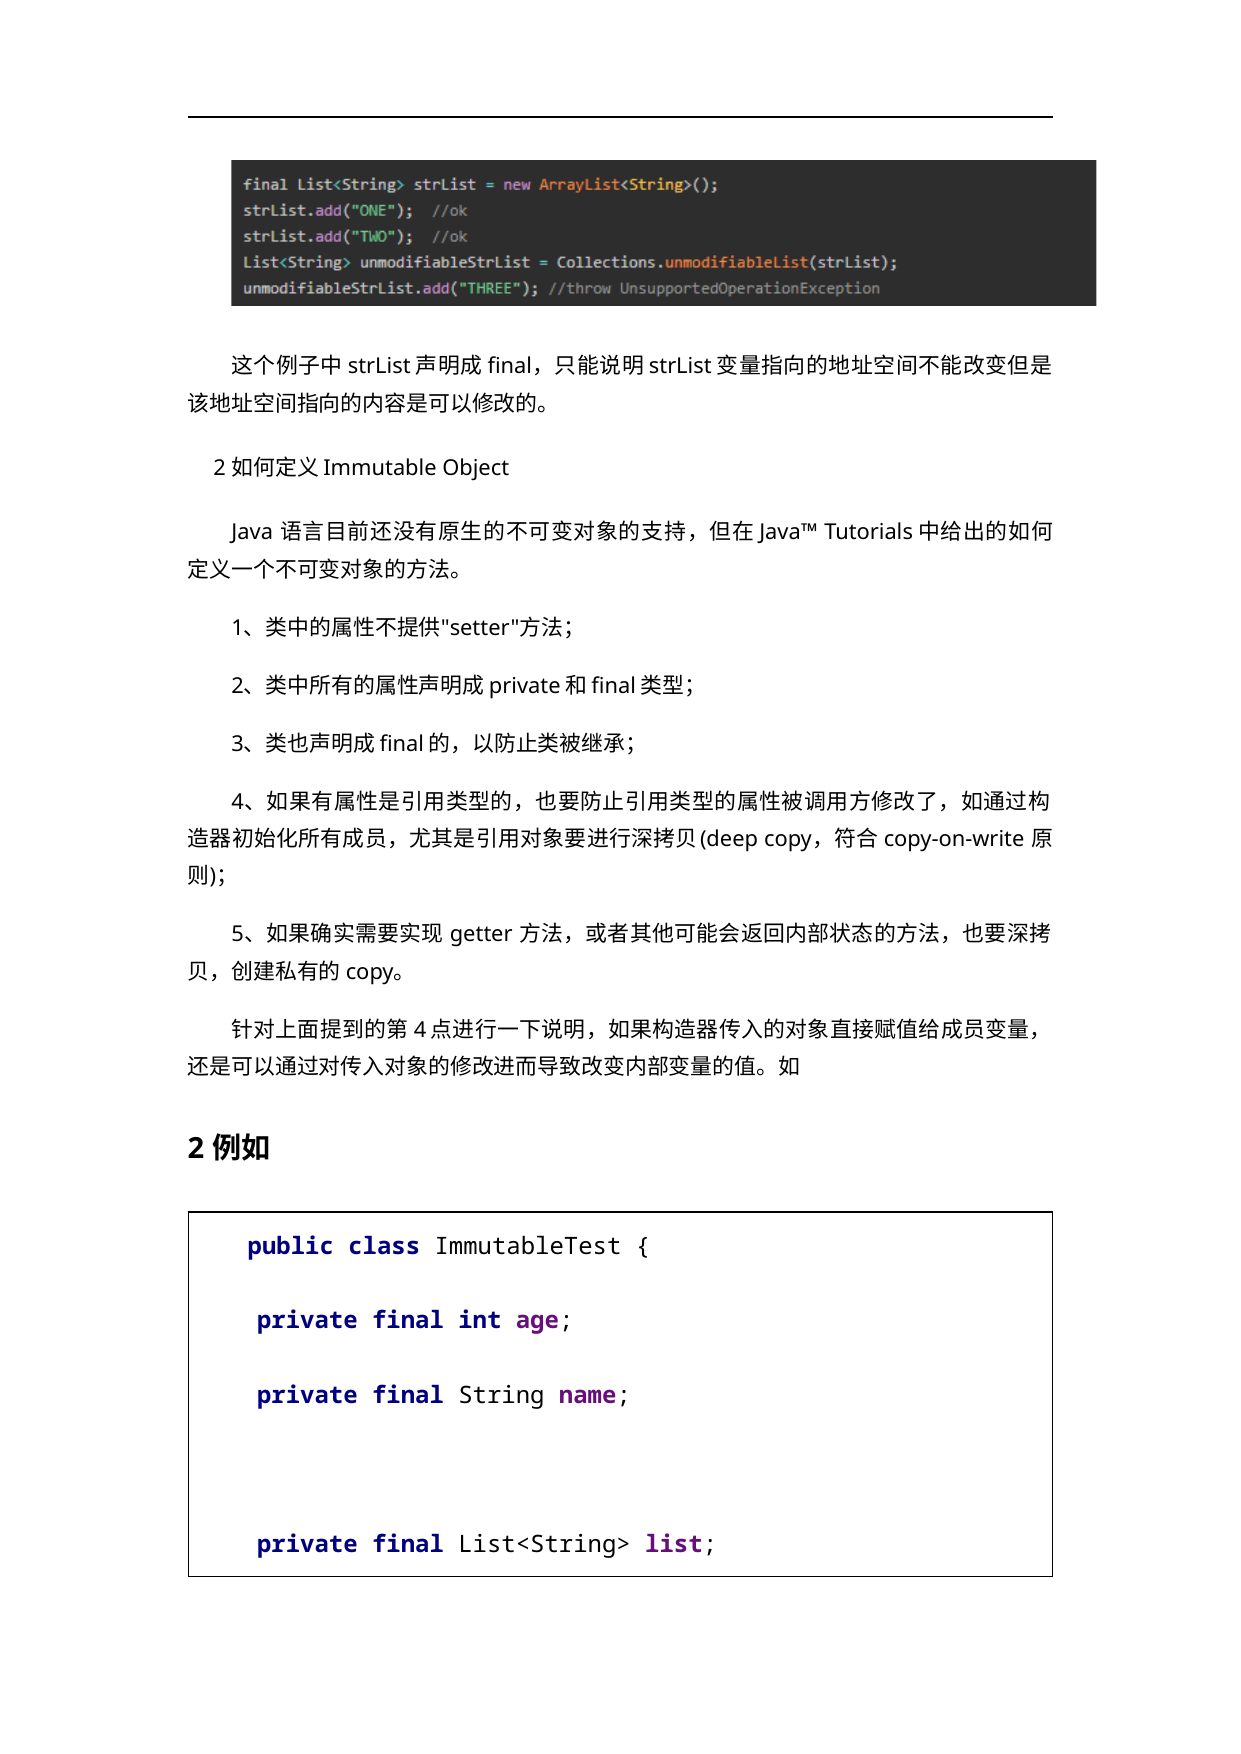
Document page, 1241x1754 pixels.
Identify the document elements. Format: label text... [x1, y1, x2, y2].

text 1、类中的属性不提供"setter"方法； [187, 609, 1053, 642]
text Java 语言目前还没有原生的不可变对象的支持，但在Java™ Tutorials中给出的如何定义一个不可变对象的方法。 [187, 514, 1053, 584]
picture [231, 160, 1097, 306]
text 5、如果确实需要实现 getter 方法，或者其他可能会返回内部状态的方法，也要深拷贝，创建私有的 copy。 [187, 916, 1053, 986]
text 2、类中所有的属性声明成private和final类型； [187, 667, 1053, 700]
subtitle 如何定义Immutable Object [187, 450, 1053, 482]
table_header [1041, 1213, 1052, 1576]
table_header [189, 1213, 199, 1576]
text 3、类也声明成final的，以防止类被继承； [187, 725, 1053, 758]
text 这个例子中strList声明成final，只能说明strList变量指向的地址空间不能改变但是该地址空间指向的内容是可以修改的。 [187, 348, 1053, 418]
text 针对上面提到的第4点进行一下说明，如果构造器传入的对象直接赋值给成员变量，还是可以通过对传入对象的修改进而导致改变内部变量的值。如 [187, 1011, 1053, 1081]
subtitle 例如 [187, 1113, 1053, 1178]
text 4、如果有属性是引用类型的，也要防止引用类型的属性被调用方修改了，如通过构造器初始化所有成员，尤其是引用对象要进行深拷贝(deep copy，符合copy-on-write 原则)； [187, 783, 1053, 891]
